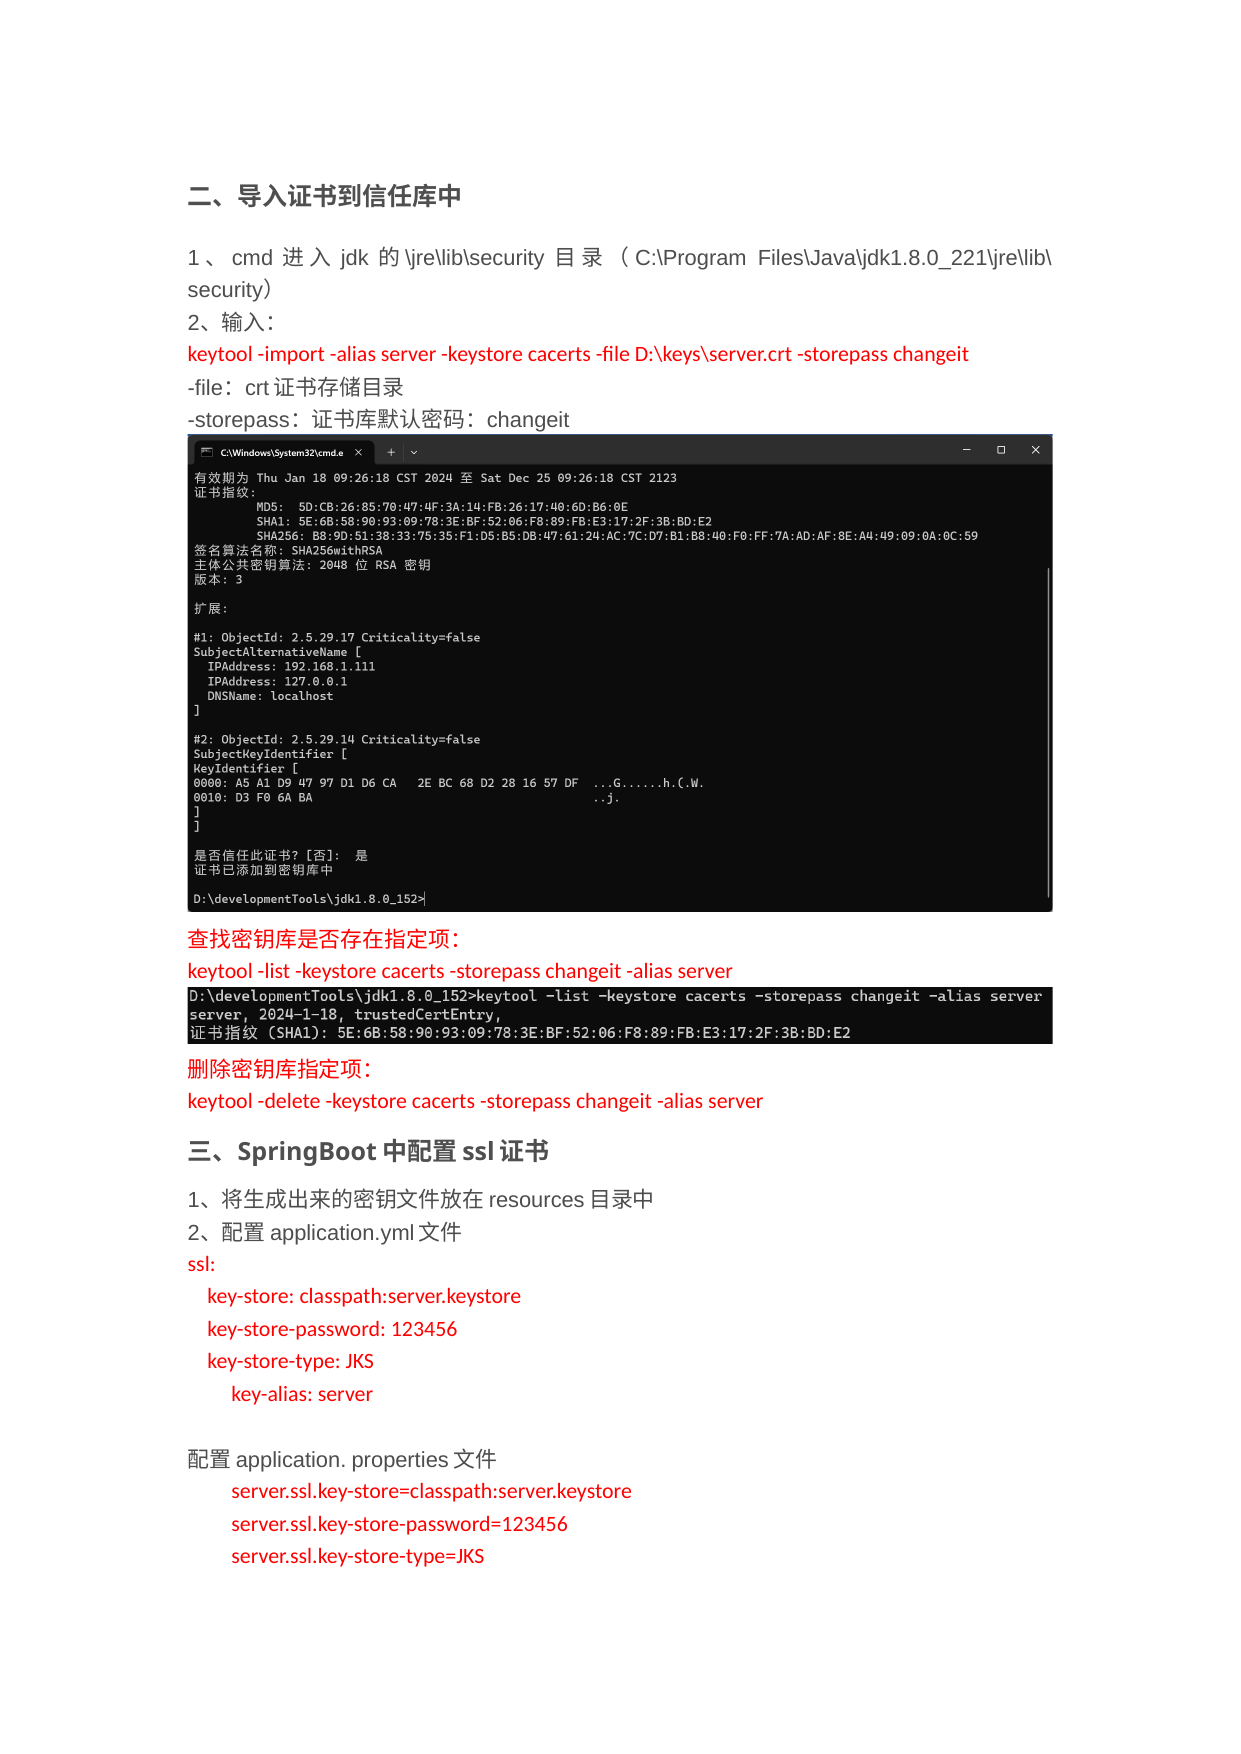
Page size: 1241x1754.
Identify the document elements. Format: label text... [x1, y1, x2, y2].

text keytool -import -alias server -keystore cacerts -file D:\keys\server.crt -storepass changeit [187, 337, 1053, 369]
text server.ssl.key-store-type=JKS [187, 1539, 1053, 1572]
text keytool -delete -keystore cacerts -storepass changeit -alias server [187, 1084, 1053, 1117]
text ssl: [187, 1247, 1053, 1279]
picture [187, 987, 1053, 1044]
text key-store: classpath:server.keystore [187, 1279, 1053, 1312]
text 配置application. properties文件 [187, 1442, 1053, 1474]
text server.ssl.key-store=classpath:server.keystore [187, 1474, 1053, 1507]
text key-store-password: 123456 [187, 1312, 1053, 1344]
text 删除密钥库指定项： [187, 1052, 1053, 1084]
text 查找密钥库是否存在指定项： [187, 922, 1053, 954]
text server.ssl.key-store-password=123456 [187, 1507, 1053, 1539]
text 二、导入证书到信任库中 [187, 162, 1053, 227]
text keytool -list -keystore cacerts -storepass changeit -alias server [187, 954, 1053, 987]
text 1、将生成出来的密钥文件放在resources目录中 2、配置application.yml文件 [187, 1182, 1053, 1247]
text -file：crt证书存储目录 -storepass：证书库默认密码：changeit [187, 369, 1053, 434]
text key-store-type: JKS [187, 1344, 1053, 1377]
text 1、cmd进入jdk的\jre\lib\security目录（C:\Program Files\Java\jdk1.8.0_221\jre\lib\security） 2、输入： [187, 239, 1053, 337]
picture [187, 434, 1053, 912]
text key-alias: server [187, 1377, 1053, 1409]
text 三、SpringBoot中配置ssl证书 [187, 1117, 1053, 1182]
